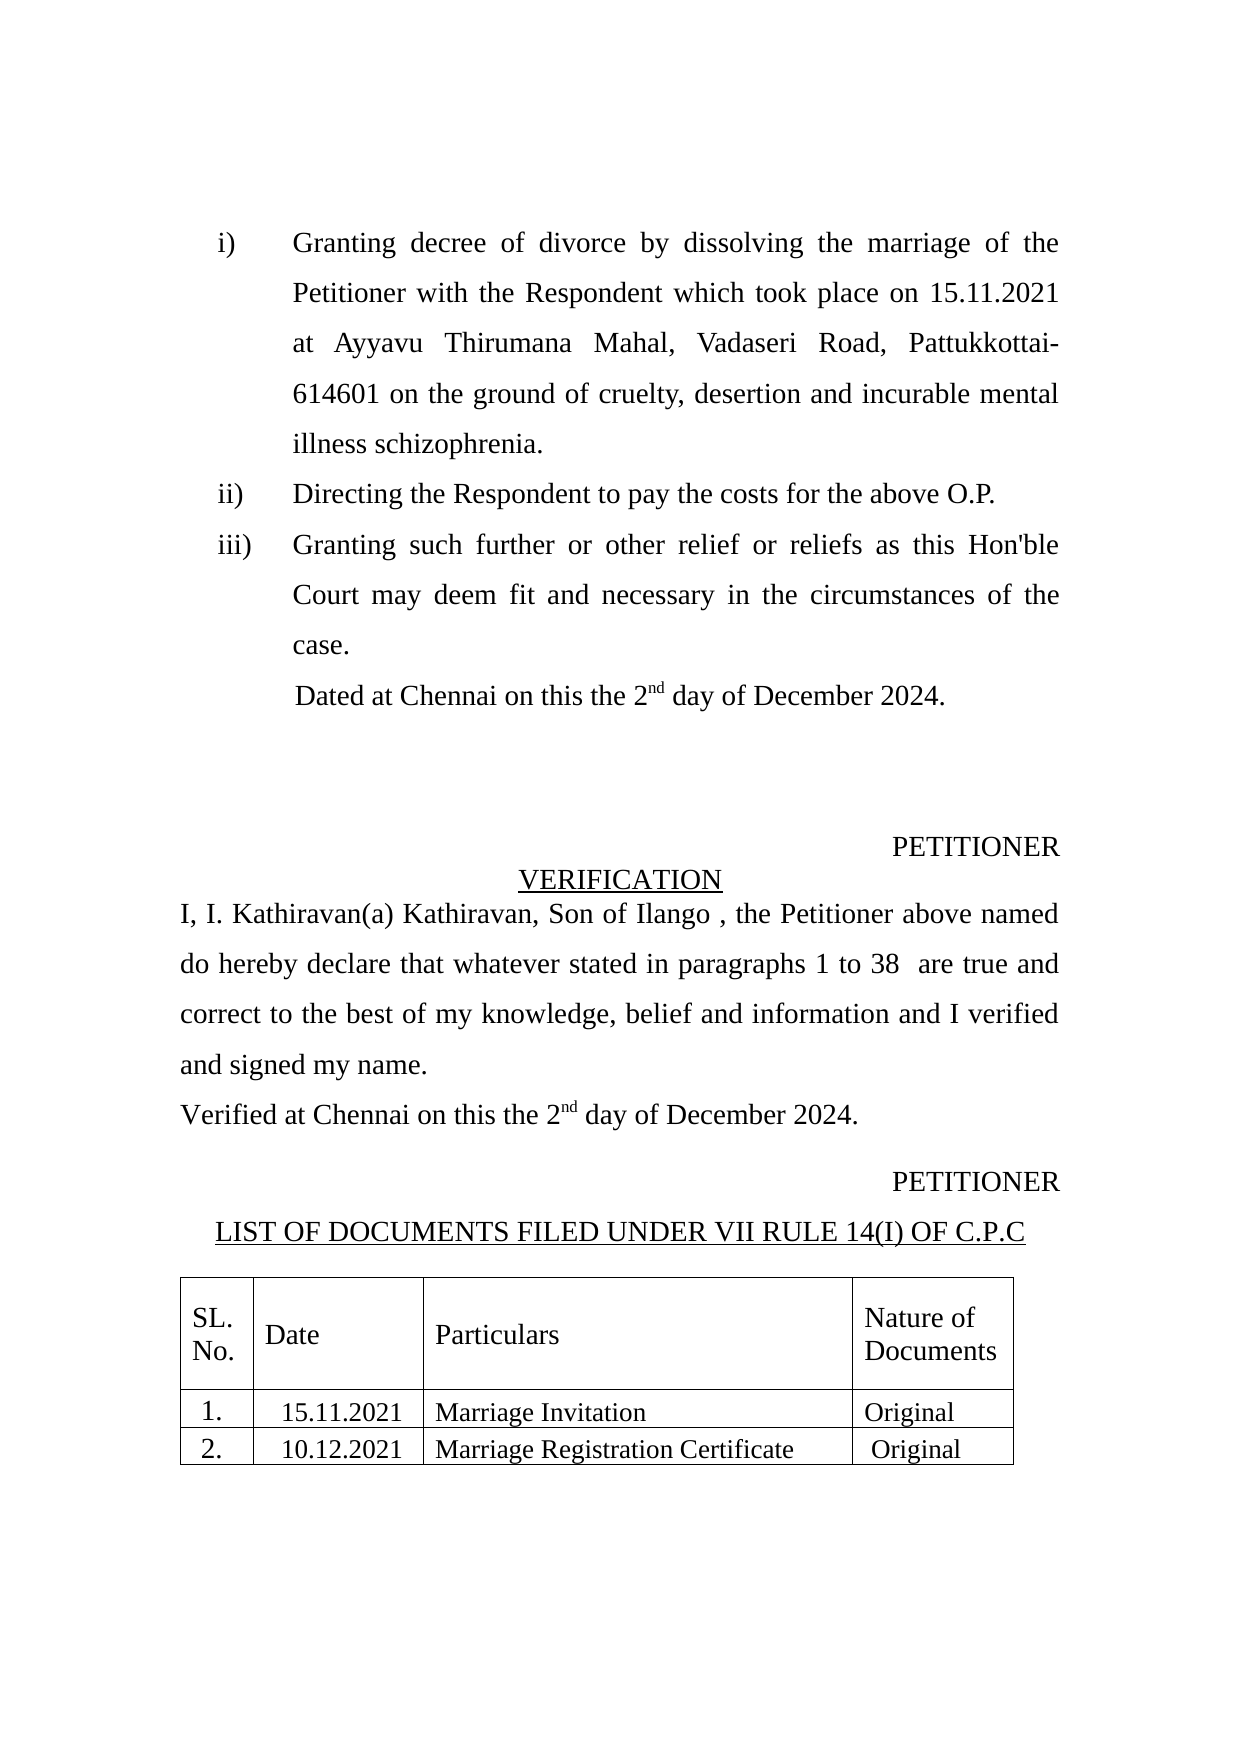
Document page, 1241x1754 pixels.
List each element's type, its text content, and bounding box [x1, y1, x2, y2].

table_header Date [254, 1278, 423, 1389]
table_cell Marriage Registration Certificate [424, 1428, 852, 1464]
table_cell Original [853, 1390, 1013, 1427]
text Dated at Chennai on this the 2nd day of December 2024. [180, 678, 1060, 711]
list Directing the Respondent to pay the costs for the above O.P. [217, 477, 1060, 510]
table_header Particulars [424, 1278, 852, 1389]
table_cell 1. [181, 1390, 253, 1427]
table_cell 15.11.2021 [254, 1390, 423, 1427]
table_header Nature of Documents [853, 1278, 1013, 1389]
text I, I. Kathiravan(a) Kathiravan, Son of Ilango , the Petitioner above named do hereby declare that whatever stated in paragraphs 1 to 38 are true and correct to the best of my knowledge, belief and information and I verified and signed my name. [180, 896, 1060, 1080]
table_header SL. No. [181, 1278, 253, 1389]
table_cell Marriage Invitation [424, 1390, 852, 1427]
table_cell 10.12.2021 [254, 1428, 423, 1464]
text PETITIONER [180, 829, 1060, 862]
list Granting such further or other relief or reliefs as this Hon'ble Court may deem fit and necessary in the circumstances of the case. [217, 527, 1060, 661]
text PETITIONER [180, 1164, 1060, 1198]
text VERIFICATION [180, 862, 1060, 896]
text LIST OF DOCUMENTS FILED UNDER VII RULE 14(I) OF C.P.C [180, 1214, 1060, 1277]
list Granting decree of divorce by dissolving the marriage of the Petitioner with the Respondent which took place on 15.11.2021 at Ayyavu Thirumana Mahal, Vadaseri Road, Pattukkottai- 614601 on the ground of cruelty, desertion and incurable mental illness schizophrenia. [217, 225, 1060, 460]
table_cell Original [853, 1428, 1013, 1464]
table_cell 2. [181, 1428, 253, 1464]
text Verified at Chennai on this the 2nd day of December 2024. [180, 1097, 1060, 1131]
